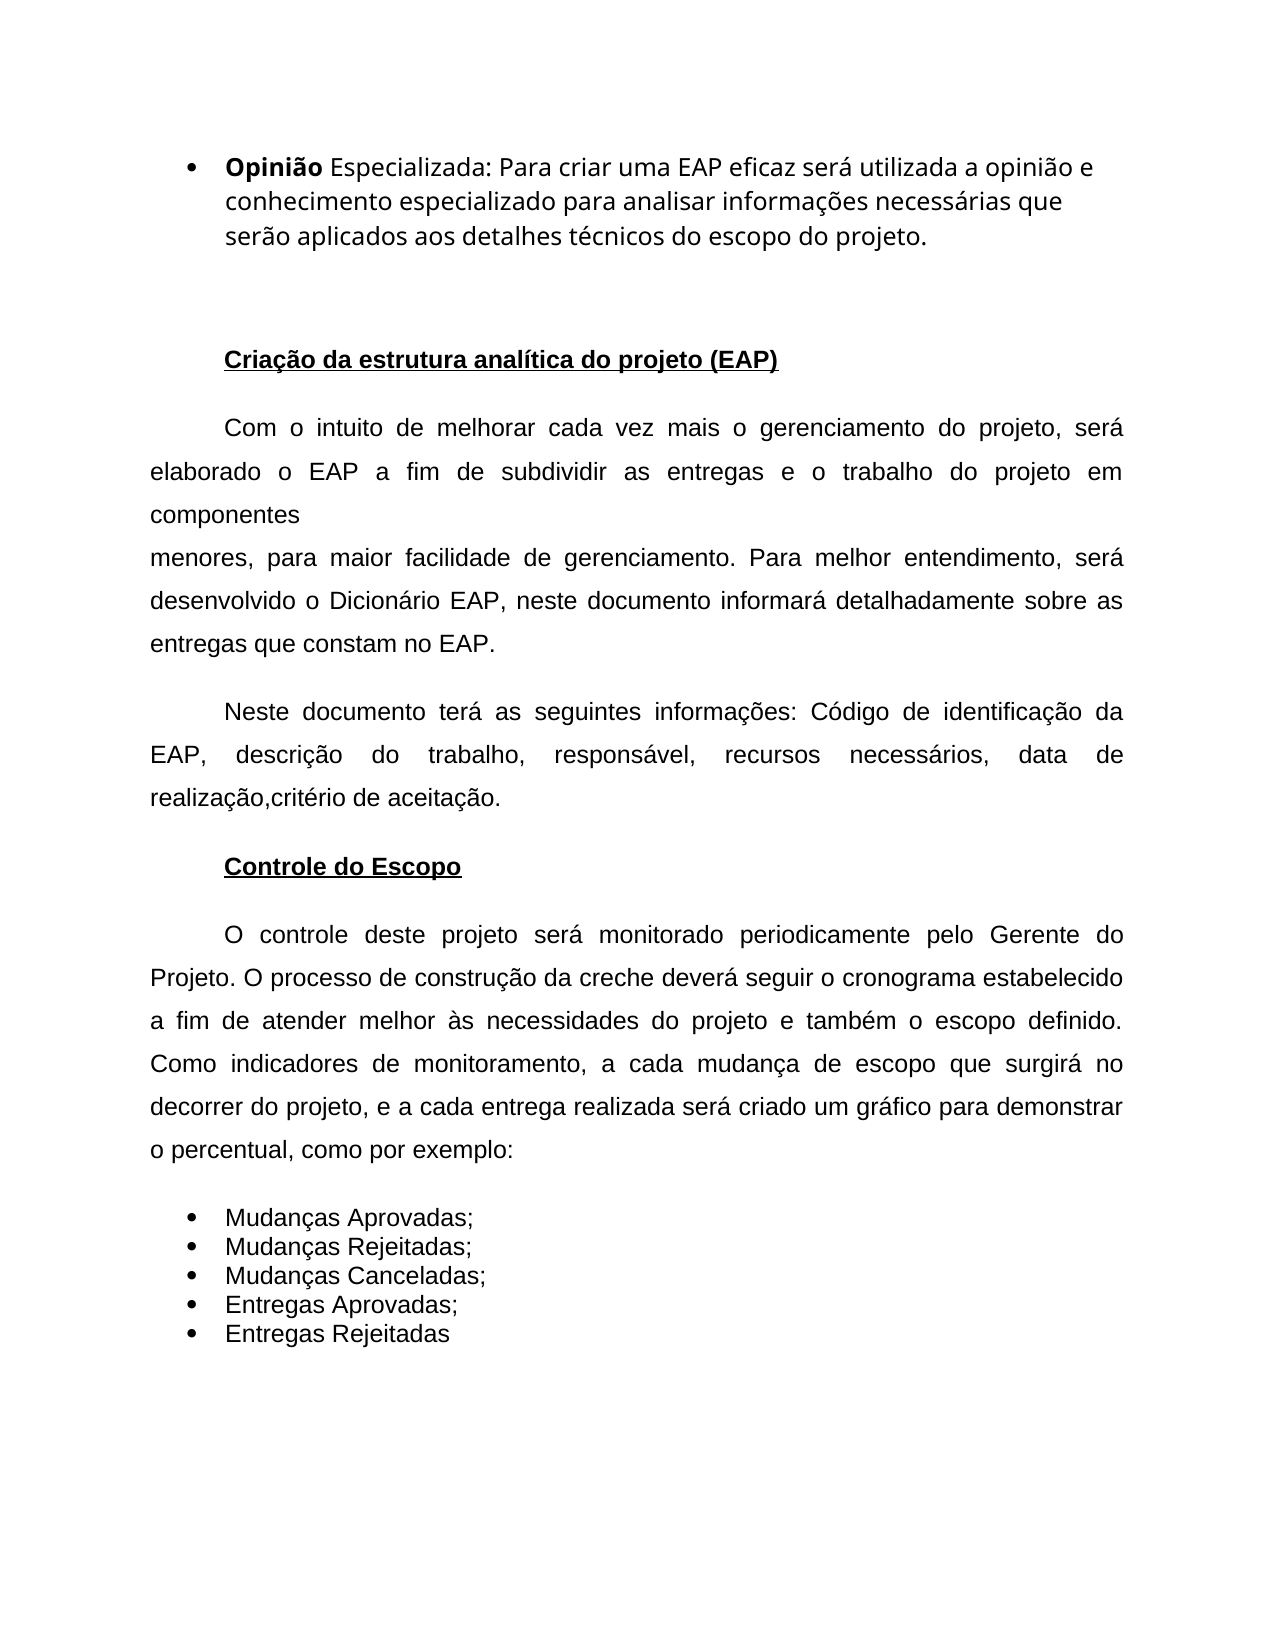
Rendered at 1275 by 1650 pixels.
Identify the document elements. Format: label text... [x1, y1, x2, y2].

list Entregas Aprovadas; [187, 1290, 1125, 1319]
text O controle deste projeto será monitorado periodicamente pelo Gerente do Projeto. O processo de construção da creche deverá seguir o cronograma estabelecido a fim de atender melhor às necessidades do projeto e também o escopo definido. Como indicadores de monitoramento, a cada mudança de escopo que surgirá no decorrer do projeto, e a cada entrega realizada será criado um gráfico para demonstrar o percentual, como por exemplo: [150, 920, 1125, 1164]
text Criação da estrutura analítica do projeto (EAP) [150, 345, 1125, 374]
text Com o intuito de melhorar cada vez mais o gerenciamento do projeto, será elaborado o EAP a fim de subdividir as entregas e o trabalho do projeto em componentes menores, para maior facilidade de gerenciamento. Para melhor entendimento, será desenvolvido o Dicionário EAP, neste documento informará detalhadamente sobre as entregas que constam no EAP. [150, 413, 1125, 658]
list Opinião Especializada: Para criar uma EAP eficaz será utilizada a opinião e conhecimento especializado para analisar informações necessárias que serão aplicados aos detalhes técnicos do escopo do projeto. [187, 150, 1125, 252]
list Entregas Rejeitadas [187, 1319, 1125, 1348]
list Mudanças Canceladas; [187, 1261, 1125, 1290]
text Neste documento terá as seguintes informações: Código de identificação da EAP, descrição do trabalho, responsável, recursos necessários, data de realização,critério de aceitação. [150, 697, 1125, 812]
text Controle do Escopo [150, 852, 1125, 880]
list Mudanças Rejeitadas; [187, 1232, 1125, 1261]
list Mudanças Aprovadas; [187, 1203, 1125, 1232]
